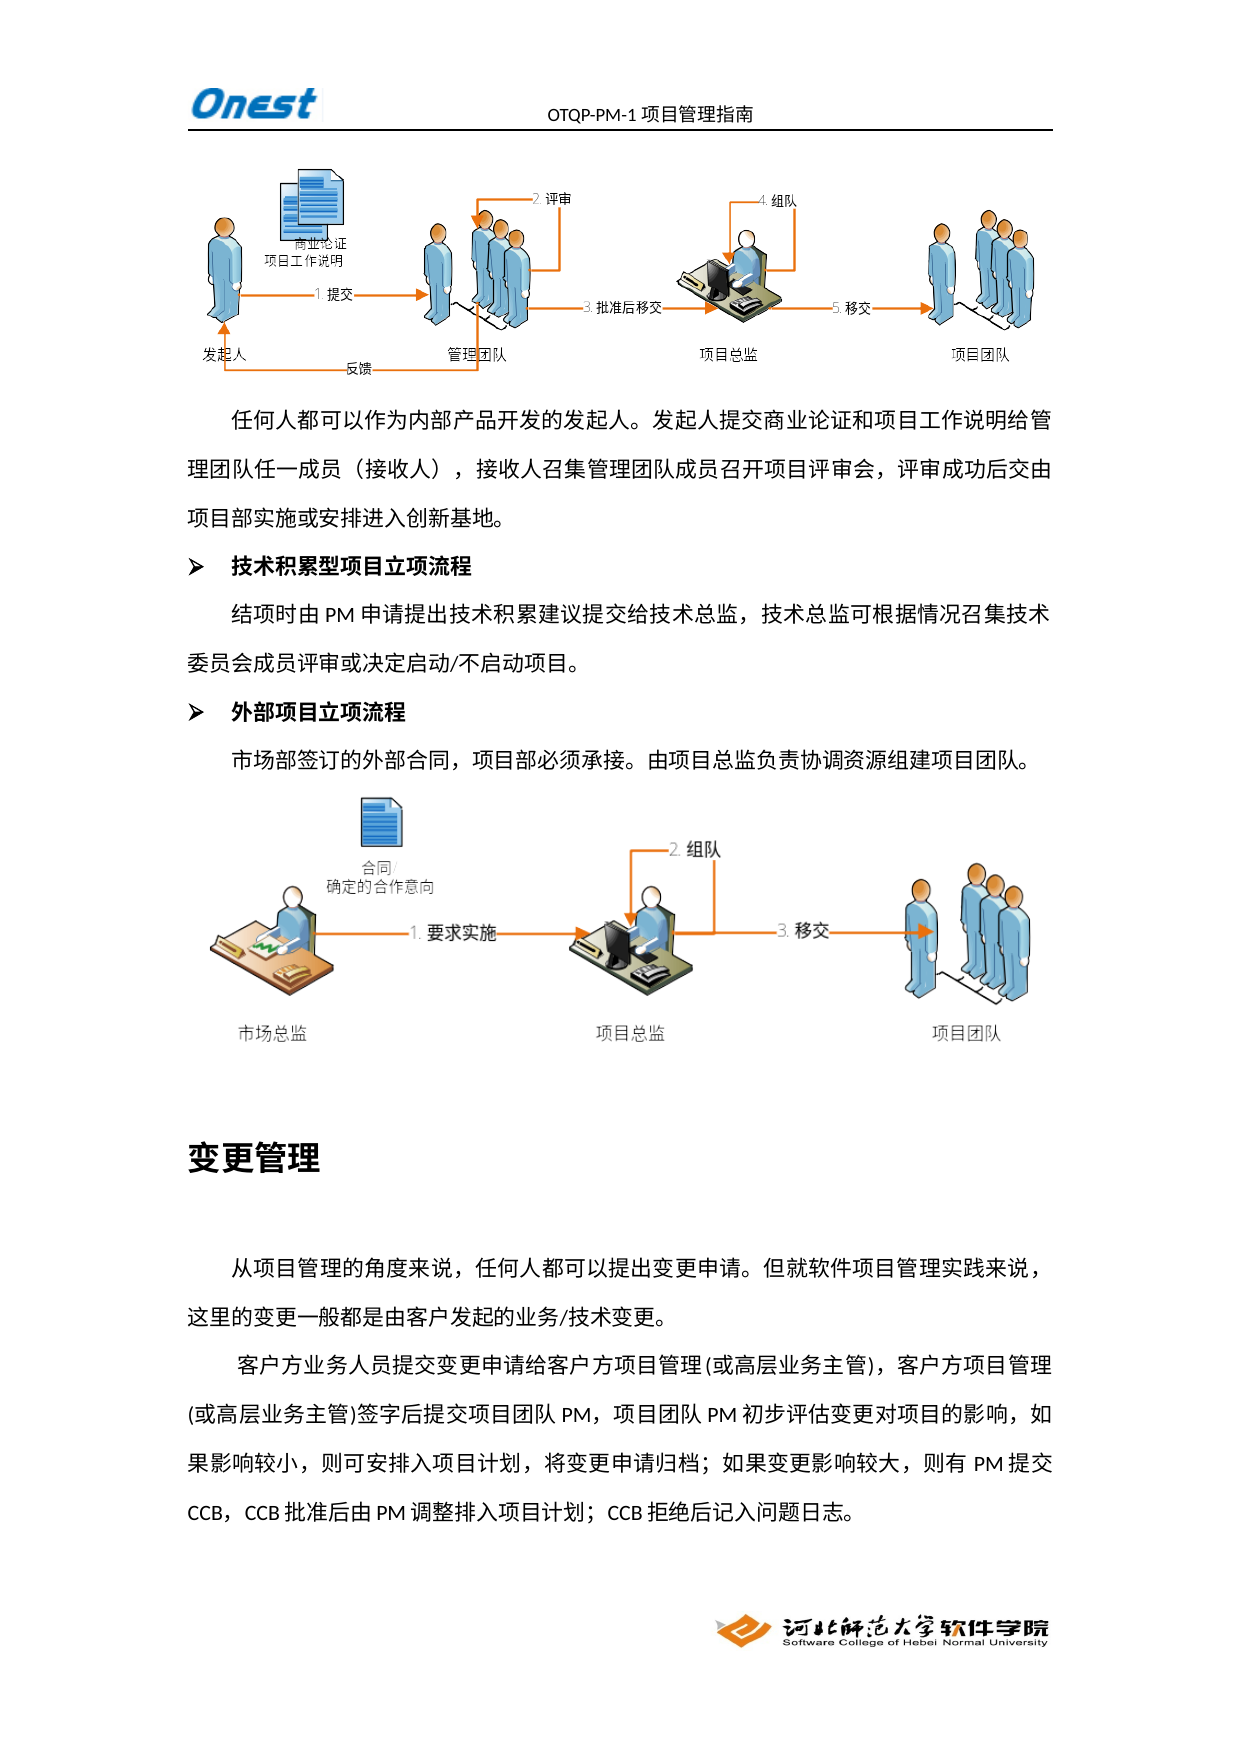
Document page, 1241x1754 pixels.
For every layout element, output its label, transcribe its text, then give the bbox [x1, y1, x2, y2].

text 市场部签订的外部合同，项目部必须承接。由项目总监负责协调资源组建项目团队。 [187, 742, 1053, 775]
subtitle 变更管理 [187, 1124, 1053, 1189]
text 任何人都可以作为内部产品开发的发起人。发起人提交商业论证和项目工作说明给管理团队任一成员（接收人），接收人召集管理团队成员召开项目评审会，评审成功后交由项目部实施或安排进入创新基地。 [187, 403, 1053, 533]
list 技术积累型项目立项流程 [187, 549, 1053, 581]
text 客户方业务人员提交变更申请给客户方项目管理(或高层业务主管)，客户方项目管理(或高层业务主管)签字后提交项目团队PM，项目团队PM初步评估变更对项目的影响，如果影响较小，则可安排入项目计划，将变更申请归档；如果变更影响较大，则有PM提交CCB，CCB批准后由PM调整排入项目计划；CCB拒绝后记入问题日志。 [187, 1348, 1053, 1527]
text 从项目管理的角度来说，任何人都可以提出变更申请。但就软件项目管理实践来说，这里的变更一般都是由客户发起的业务/技术变更。 [187, 1251, 1053, 1332]
picture [710, 1611, 1053, 1651]
picture [187, 88, 324, 122]
text 结项时由PM申请提出技术积累建议提交给技术总监，技术总监可根据情况召集技术委员会成员评审或决定启动/不启动项目。 [187, 597, 1053, 678]
list 外部项目立项流程 [187, 694, 1053, 727]
